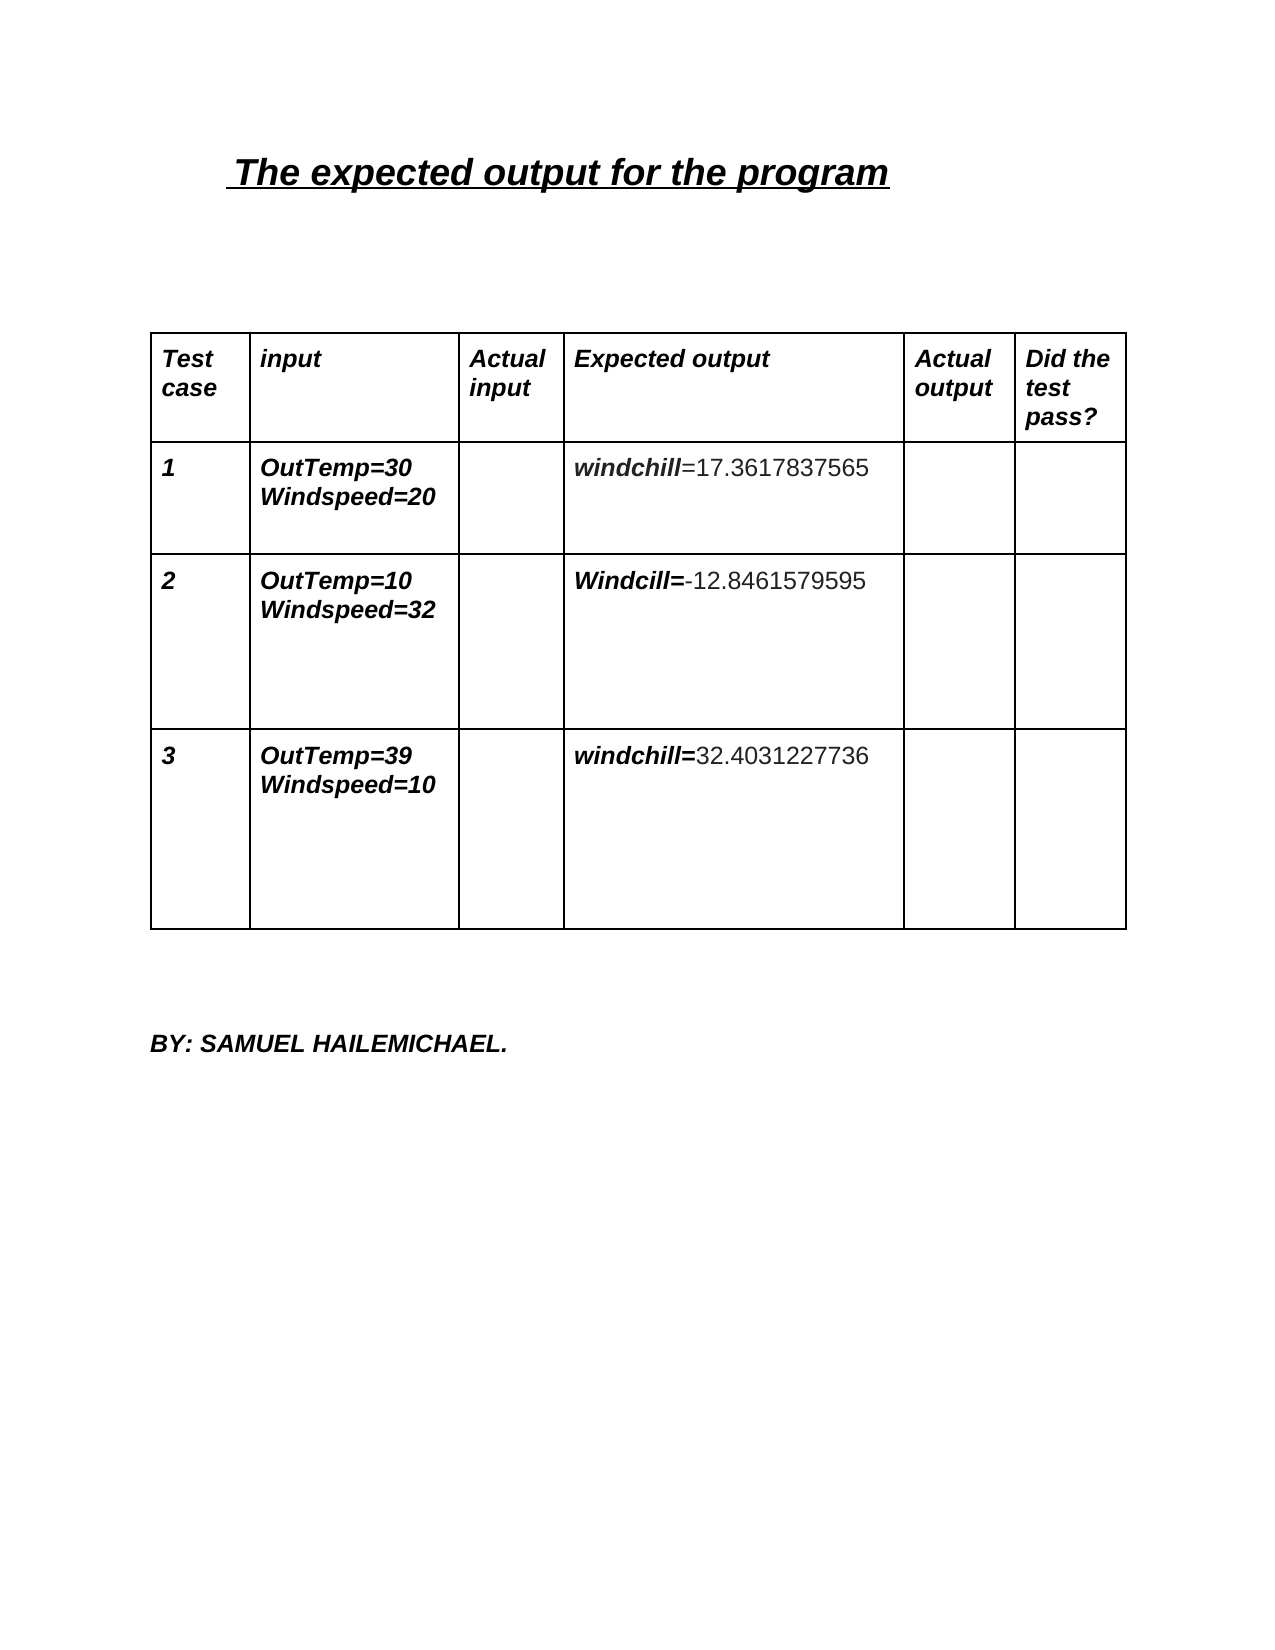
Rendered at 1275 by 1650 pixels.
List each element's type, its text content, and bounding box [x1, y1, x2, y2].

table_cell [905, 555, 1014, 728]
table_header Expected output [565, 334, 903, 441]
table_header Actual input [460, 334, 563, 441]
table_cell 2 [152, 555, 249, 728]
table_cell 1 [152, 443, 249, 553]
table_cell [1016, 730, 1125, 928]
table_cell [460, 555, 563, 728]
table_cell OutTemp=10 Windspeed=32 [251, 555, 458, 728]
table_cell [460, 443, 563, 553]
table_cell [905, 730, 1014, 928]
table_header Test case [152, 334, 249, 441]
table_cell [905, 443, 1014, 553]
text The expected output for the program [150, 150, 1125, 193]
table_cell Windcill=-12.8461579595 [565, 555, 903, 728]
table_cell 3 [152, 730, 249, 928]
table_cell OutTemp=39 Windspeed=10 [251, 730, 458, 928]
table_cell windchill=32.4031227736 [565, 730, 903, 928]
table_cell [1016, 555, 1125, 728]
table_header Actual output [905, 334, 1014, 441]
table_cell windchill=17.3617837565 [565, 443, 903, 553]
text BY: SAMUEL HAILEMICHAEL. [150, 1029, 1125, 1058]
table_cell [1016, 443, 1125, 553]
table_cell [460, 730, 563, 928]
table_header input [251, 334, 458, 441]
table_header Did the test pass? [1016, 334, 1125, 441]
table_cell OutTemp=30 Windspeed=20 [251, 443, 458, 553]
